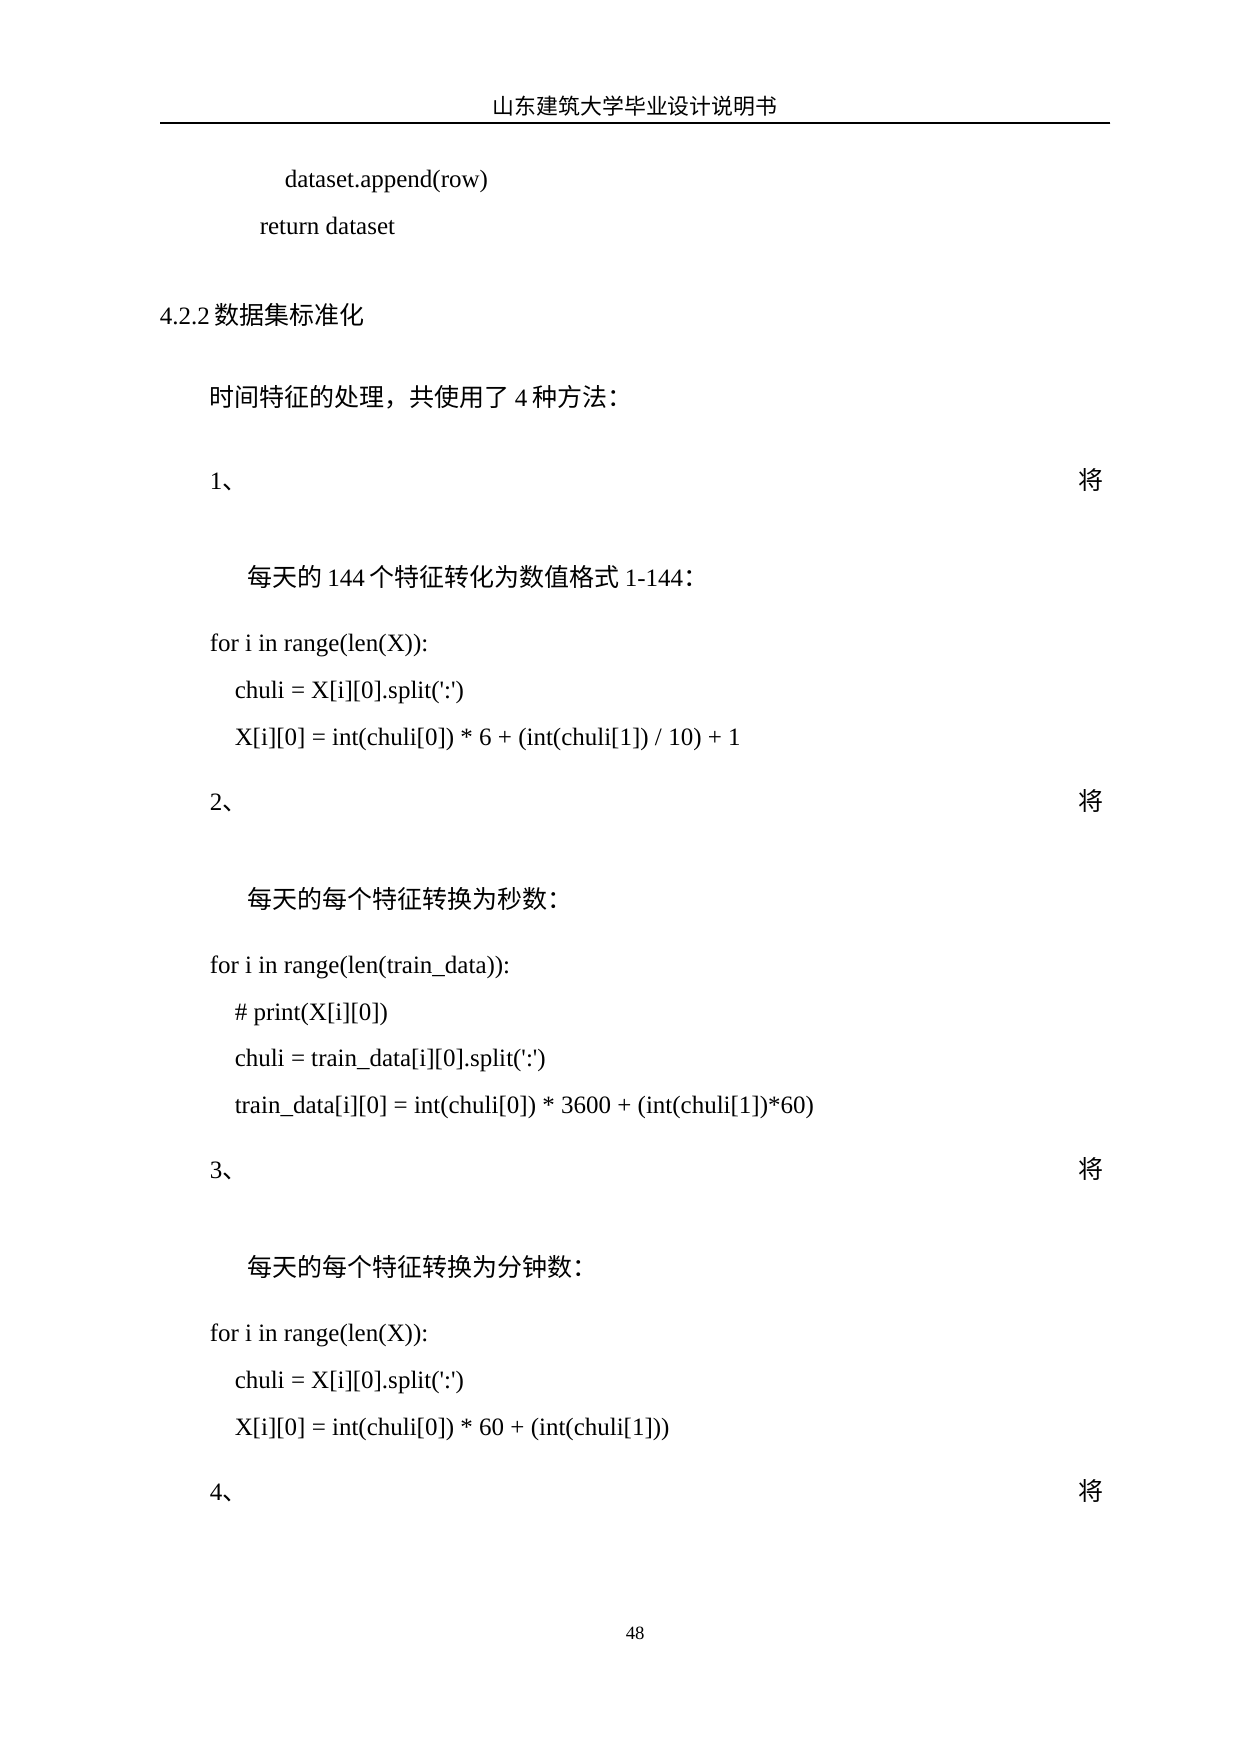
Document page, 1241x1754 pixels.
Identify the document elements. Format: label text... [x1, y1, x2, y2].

subtitle 4.2.2数据集标准化 [159, 281, 1110, 346]
text return dataset [209, 209, 1110, 241]
text chuli = X[i][0].split(':') [209, 1363, 1110, 1395]
list 将每天的每个特征归一化（0-1）： [209, 1457, 1110, 1522]
text chuli = X[i][0].split(':') [209, 673, 1110, 706]
text train_data[i][0] = int(chuli[0]) * 3600 + (int(chuli[1])*60) [209, 1088, 1110, 1121]
text X[i][0] = int(chuli[0]) * 60 + (int(chuli[1])) [209, 1410, 1110, 1442]
text chuli = train_data[i][0].split(':') [209, 1042, 1110, 1074]
list 将每天的每个特征转换为分钟数： [209, 1135, 1110, 1298]
text for i in range(len(train_data)): [209, 948, 1110, 980]
text dataset.append(row) [209, 162, 1110, 194]
list 将每天的144个特征转化为数值格式1-144： [209, 446, 1110, 608]
list 将每天的每个特征转换为秒数： [209, 767, 1110, 930]
text X[i][0] = int(chuli[0]) * 6 + (int(chuli[1]) / 10) + 1 [209, 720, 1110, 753]
text for i in range(len(X)): [209, 627, 1110, 659]
text # print(X[i][0]) [209, 995, 1110, 1027]
text 时间特征的处理，共使用了4种方法： [159, 363, 1110, 428]
text for i in range(len(X)): [209, 1316, 1110, 1348]
